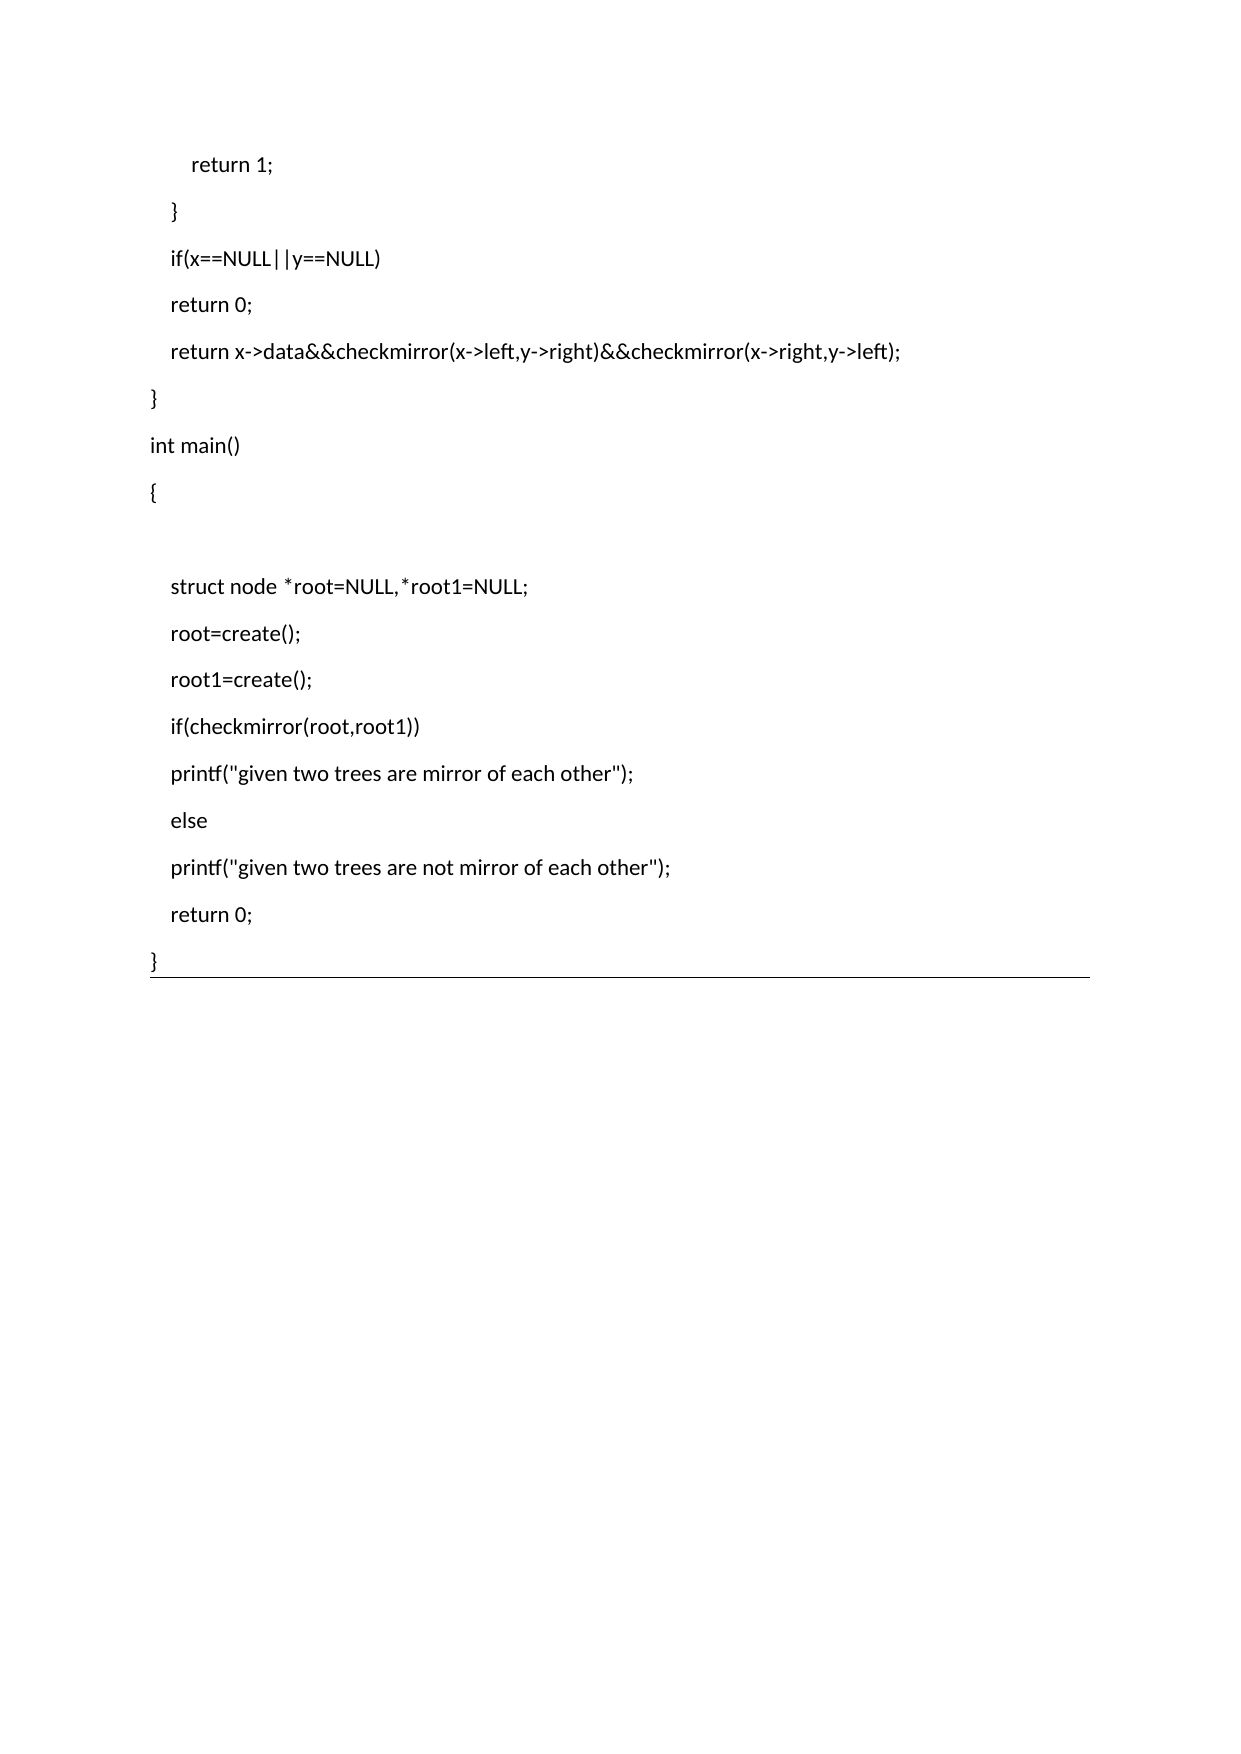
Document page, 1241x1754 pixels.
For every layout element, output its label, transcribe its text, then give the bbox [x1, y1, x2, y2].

text printf("given two trees are mirror of each other"); [150, 759, 1090, 787]
text else [150, 806, 1090, 834]
text } [150, 947, 1090, 977]
text return x->data&&checkmirror(x->left,y->right)&&checkmirror(x->right,y->left); [150, 337, 1090, 366]
text if(checkmirror(root,root1)) [150, 712, 1090, 741]
text root=create(); [150, 619, 1090, 647]
text } [150, 197, 1090, 225]
text return 0; [150, 900, 1090, 928]
text return 1; [150, 150, 1090, 178]
text if(x==NULL||y==NULL) [150, 244, 1090, 272]
text return 0; [150, 291, 1090, 319]
text } [150, 384, 1090, 412]
text struct node *root=NULL,*root1=NULL; [150, 572, 1090, 600]
text root1=create(); [150, 666, 1090, 694]
text int main() [150, 431, 1090, 459]
text printf("given two trees are not mirror of each other"); [150, 853, 1090, 881]
text { [150, 478, 1090, 506]
